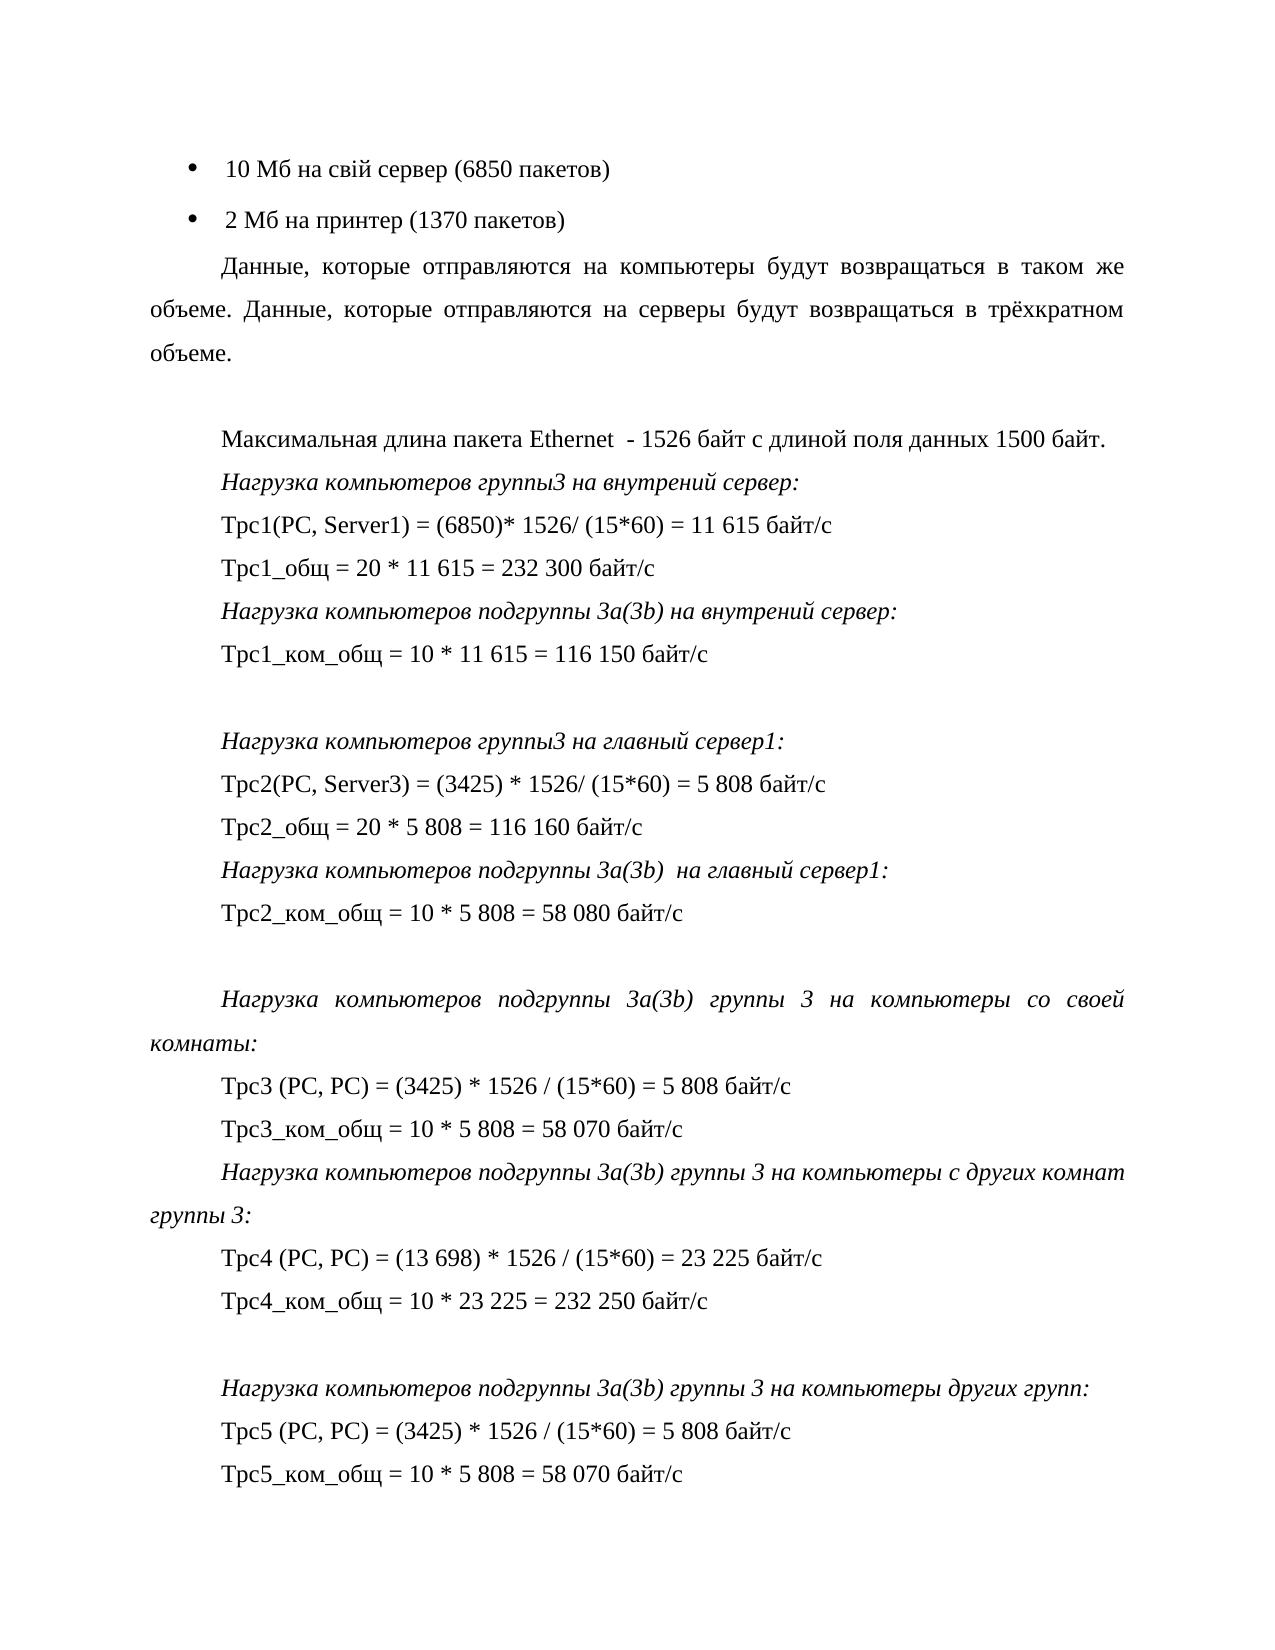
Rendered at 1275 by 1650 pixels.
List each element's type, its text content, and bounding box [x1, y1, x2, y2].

list 10 Мб на свій сервер (6850 пакетов) [187, 150, 1119, 183]
text Нагрузка компьютеров подгруппы 3a(3b) на главный сервер1: [150, 855, 1125, 884]
text Нагрузка компьютеров подгруппы 3a(3b) группы 3 на компьютеры со своей комнаты: [150, 984, 1125, 1056]
text Нагрузка компьютеров подгруппы 3a(3b) группы 3 на компьютеры с других комнат группы 3: [150, 1157, 1125, 1229]
text Тpc2_общ = 20 * 5 808 = 116 160 байт/c [150, 812, 1125, 841]
text Тpc2_ком_общ = 10 * 5 808 = 58 080 байт/c [150, 898, 1125, 927]
text Нагрузка компьютеров подгруппы 3a(3b) на внутрений сервер: [150, 596, 1125, 625]
text Tpc5 (PC, PC) = (3425) * 1526 / (15*60) = 5 808 байт/c [150, 1416, 1125, 1444]
text Tpc4_ком_общ = 10 * 23 225 = 232 250 байт/c [150, 1286, 1125, 1315]
text Нагрузка компьютеров группы3 на главный сервер1: [150, 726, 1125, 754]
text Тpc1_общ = 20 * 11 615 = 232 300 байт/c [150, 553, 1125, 582]
text Максимальная длина пакета Ethernet - 1526 байт с длиной поля данных 1500 байт. [150, 424, 1125, 453]
text Нагрузка компьютеров подгруппы 3a(3b) группы 3 на компьютеры других групп: [150, 1373, 1125, 1401]
text Tpc3 (PC, PC) = (3425) * 1526 / (15*60) = 5 808 байт/c [150, 1071, 1125, 1099]
text Tpc2(PC, Server3) = (3425) * 1526/ (15*60) = 5 808 байт/c [150, 769, 1125, 798]
text Тpc1_ком_общ = 10 * 11 615 = 116 150 байт/c [150, 639, 1125, 668]
text Нагрузка компьютеров группы3 на внутрений сервер: [150, 467, 1125, 496]
text Tpc5_ком_общ = 10 * 5 808 = 58 070 байт/c [150, 1459, 1125, 1488]
text Tpc3_ком_общ = 10 * 5 808 = 58 070 байт/c [150, 1114, 1125, 1143]
list 2 Мб на принтер (1370 пакетов) [187, 201, 1119, 234]
text Данные, которые отправляются на компьютеры будут возвращаться в таком же объеме. Данные, которые отправляются на серверы будут возвращаться в трёхкратном объеме. [150, 251, 1125, 366]
text Tpc1(PC, Server1) = (6850)* 1526/ (15*60) = 11 615 байт/c [150, 510, 1125, 539]
text Tpc4 (PC, PC) = (13 698) * 1526 / (15*60) = 23 225 байт/c [150, 1243, 1125, 1272]
